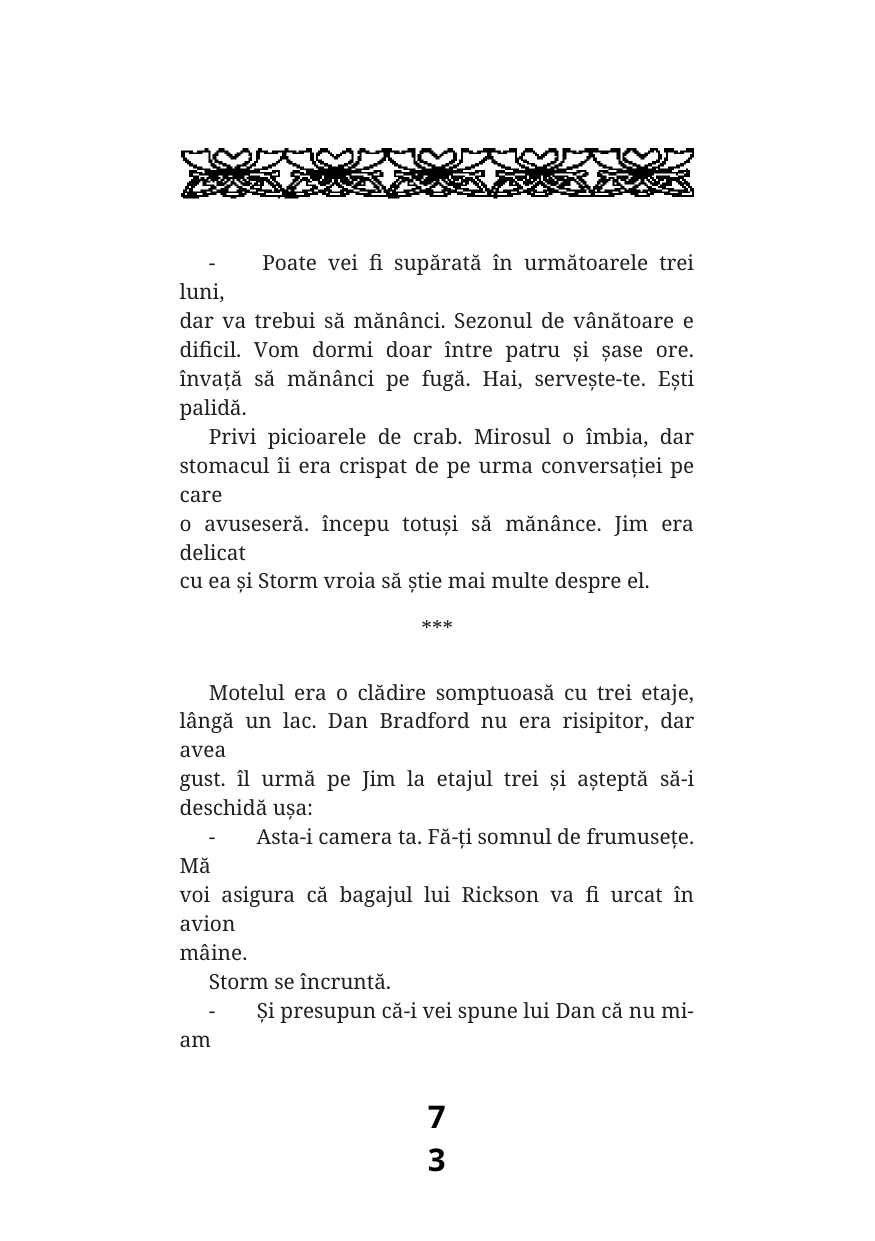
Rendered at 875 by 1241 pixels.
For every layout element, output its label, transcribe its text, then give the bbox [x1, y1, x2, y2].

text Privi picioarele de crab. Mirosul o îmbia, dar stomacul îi era crispat de pe urma conversaţiei pe care o avuseseră. începu totuşi să mănânce. Jim era delicat cu ea şi Storm vroia să ştie mai multe despre el. [179, 421, 695, 595]
text Storm se încruntă. [179, 966, 697, 995]
text Motelul era o clădire somptuoasă cu trei etaje, lângă un lac. Dan Bradford nu era risipitor, dar avea gust. îl urmă pe Jim la etajul trei şi aşteptă să-i deschidă uşa: [179, 677, 695, 822]
list Asta-i camera ta. Fă-ţi somnul de frumuseţe. Mă voi asigura că bagajul lui Rickson va fi urcat în avion mâine. [179, 822, 695, 966]
text *** [177, 620, 697, 641]
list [179, 995, 695, 1053]
picture [180, 148, 694, 199]
list Poate vei fi supărată în următoarele trei luni, dar va trebui să mănânci. Sezonul de vânătoare e dificil. Vom dormi doar între patru şi şase ore. învaţă să mănânci pe fugă. Hai, serveşte-te. Eşti palidă. [179, 247, 695, 421]
